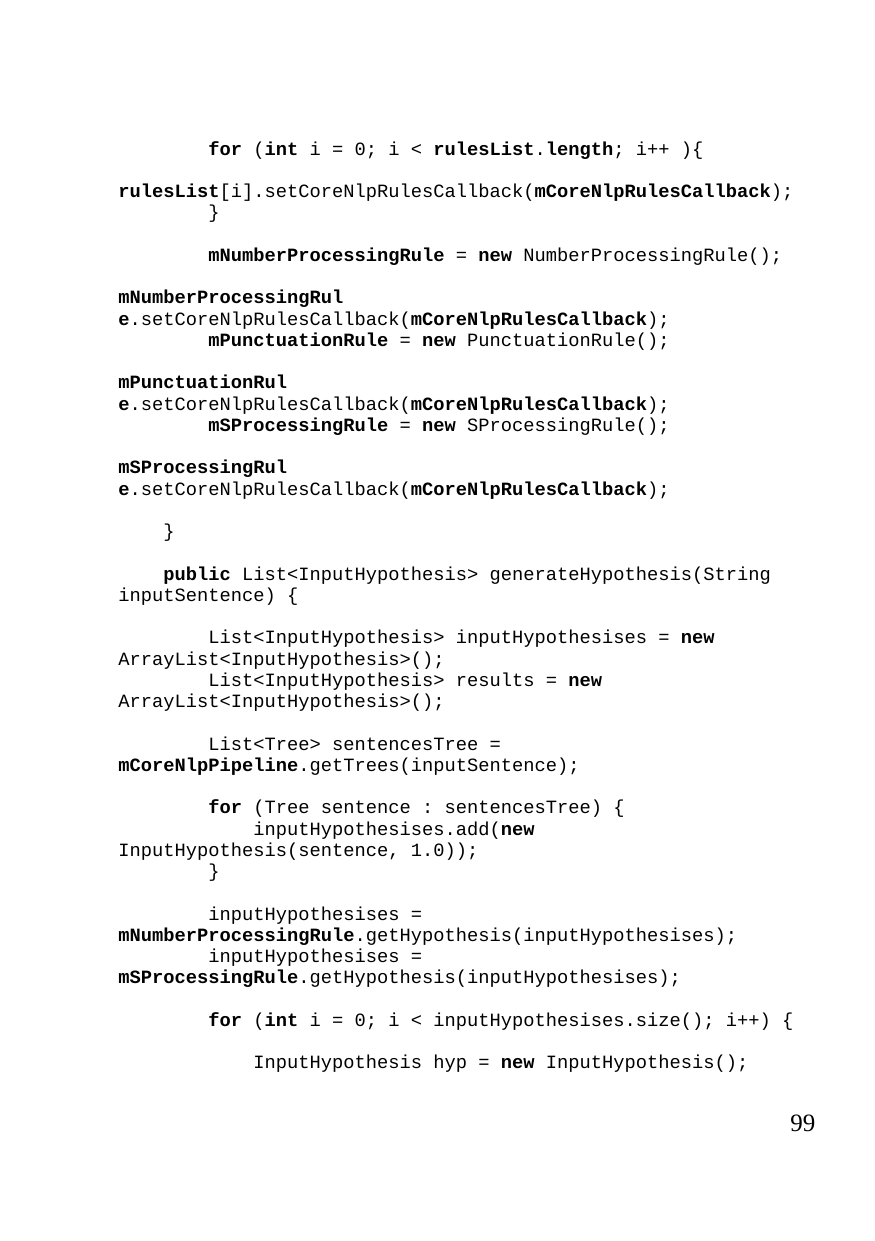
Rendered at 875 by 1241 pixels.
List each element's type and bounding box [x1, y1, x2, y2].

text [118, 118, 815, 1103]
